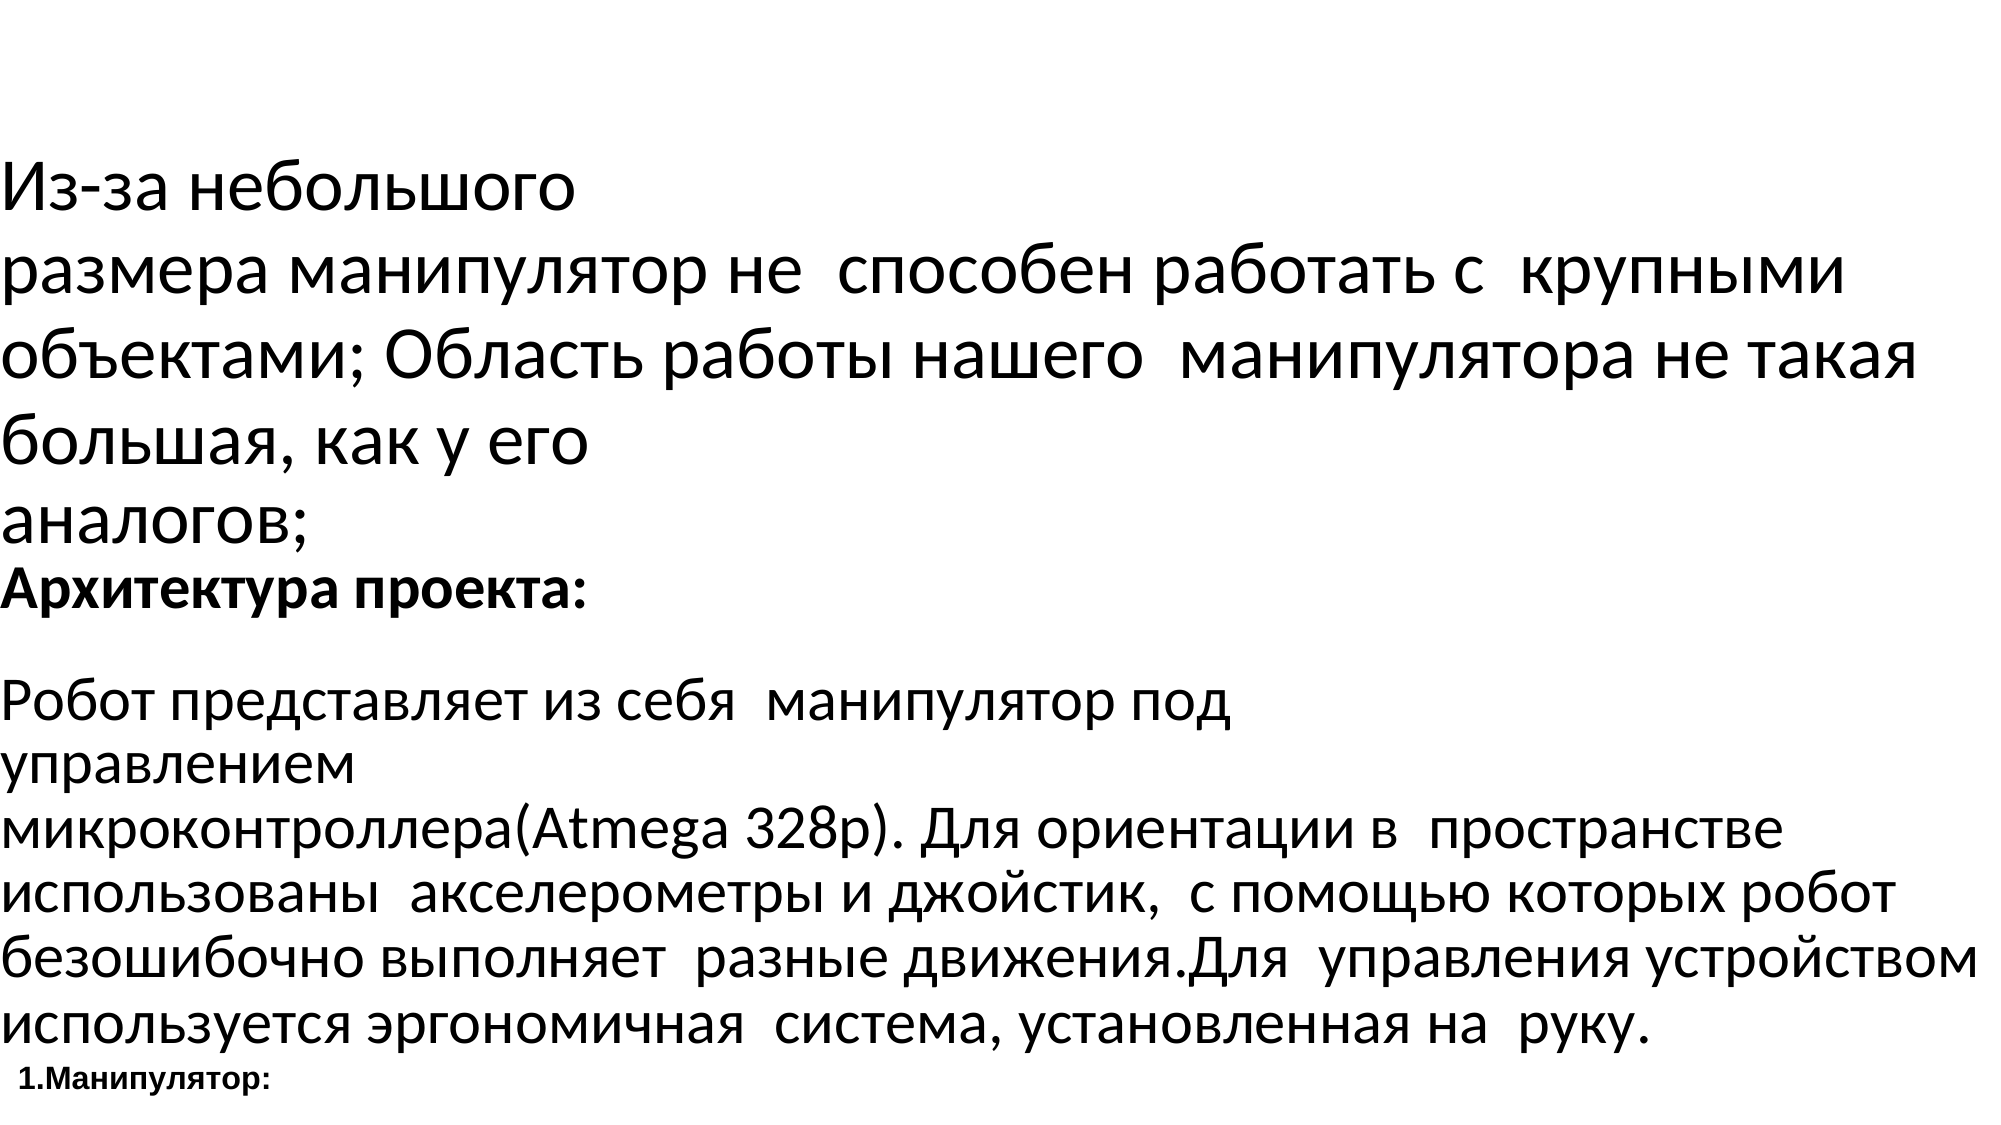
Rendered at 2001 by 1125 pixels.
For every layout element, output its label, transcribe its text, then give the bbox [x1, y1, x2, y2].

text Из-за небольшого [0, 150, 2000, 225]
text Робот представляет из себя манипулятор под [0, 668, 2000, 734]
text размера манипулятор не способен работать с крупными объектами; Область работы нашего манипулятора не такая большая, как у его [0, 225, 2000, 483]
text Архитектура проекта: [0, 558, 2000, 621]
text аналогов; [0, 483, 2000, 558]
text 1.Манипулятор: [18, 1059, 2000, 1096]
text управлением [0, 734, 2000, 796]
text микроконтроллера(Atmega 328p). Для ориентации в пространстве использованы акселерометры и джойстик, с помощью которых робот безошибочно выполняет разные движения.Для управления устройством используется эргономичная система, установленная на руку. [0, 796, 2000, 1059]
